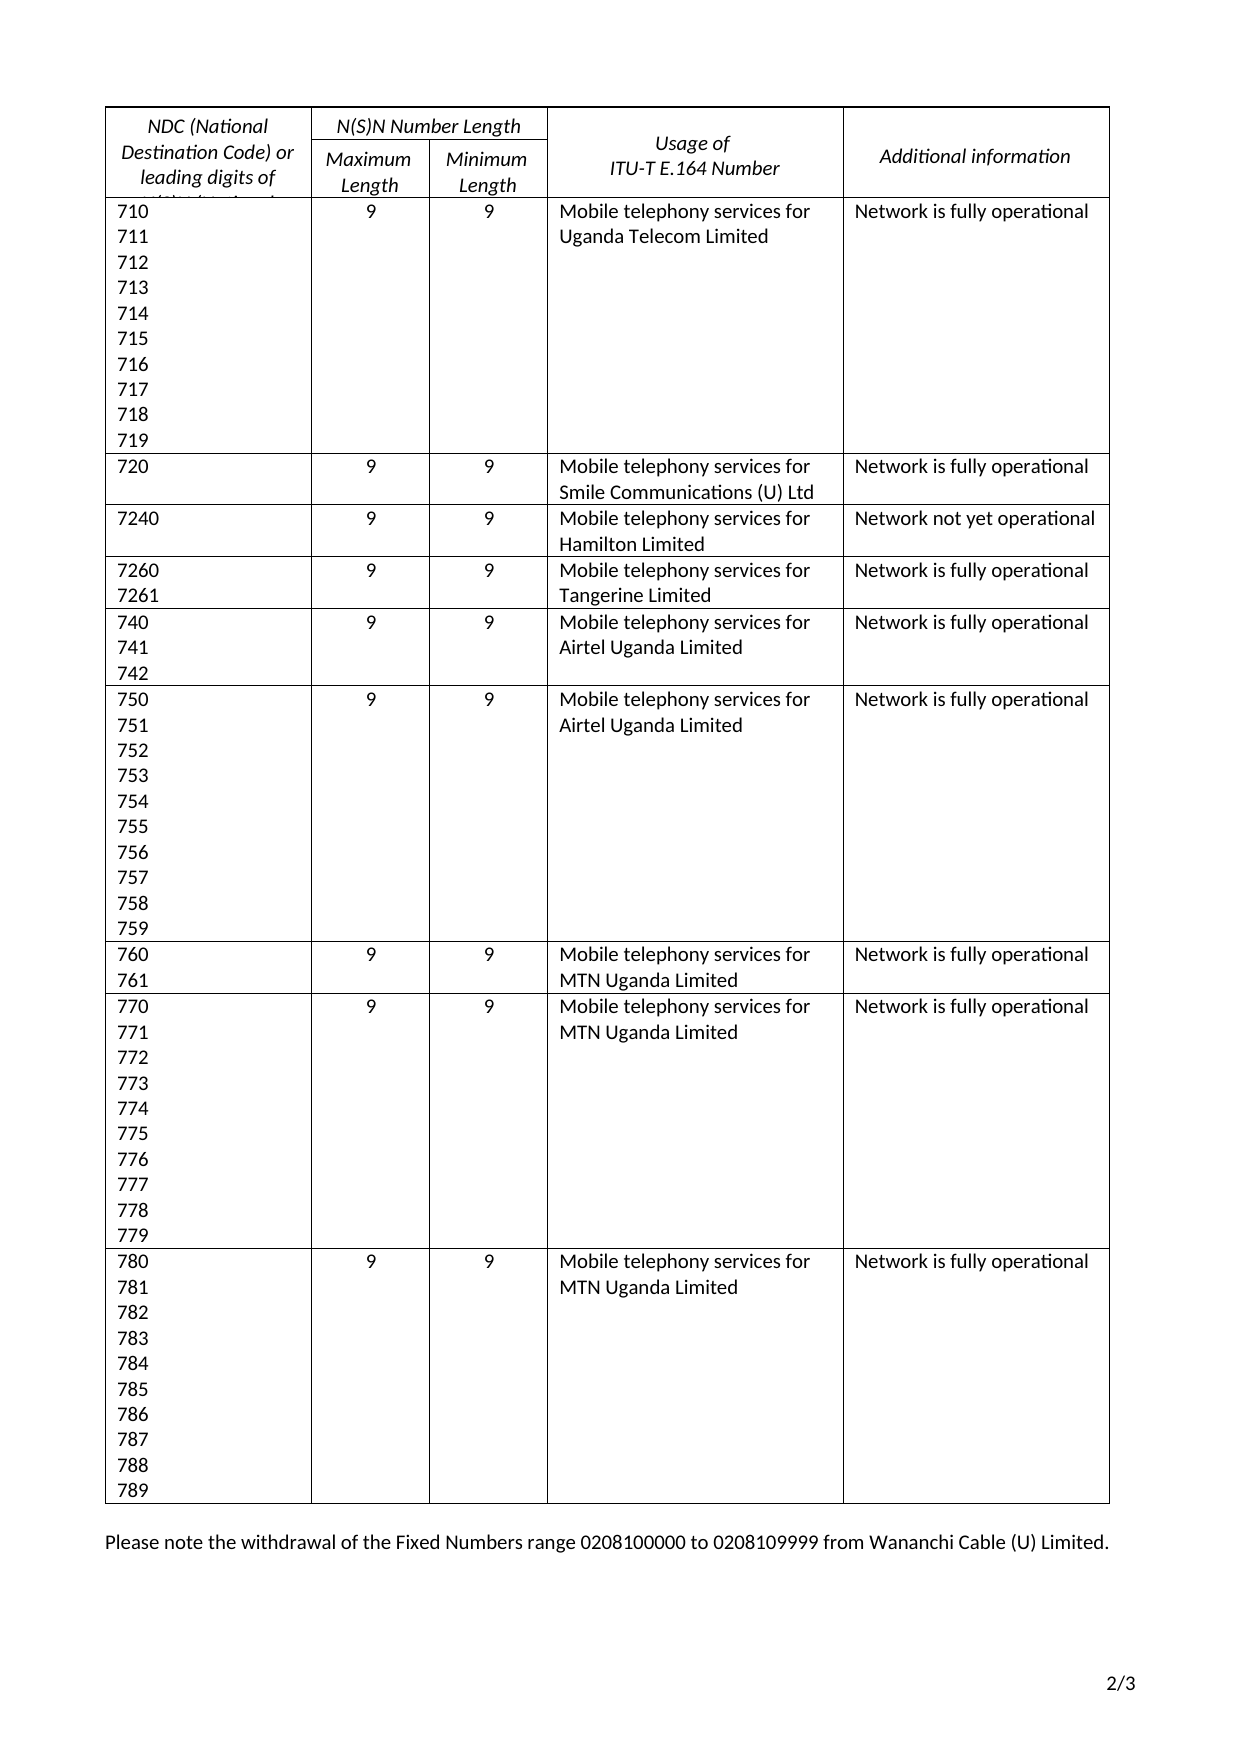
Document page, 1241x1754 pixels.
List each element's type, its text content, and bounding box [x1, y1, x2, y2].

table_cell Network is fully operational [844, 198, 1109, 452]
table_cell 770 771 772 773 774 775 776 777 778 779 [106, 994, 311, 1248]
table_cell Network is fully operational [844, 454, 1109, 504]
table_cell Network is fully operational [844, 1249, 1109, 1503]
table_cell Mobile telephony services for Tangerine Limited [548, 557, 843, 608]
table_cell Network is fully operational [844, 557, 1109, 608]
table_cell 9 [430, 942, 547, 992]
table_cell 7240 [106, 505, 311, 556]
table_cell 9 [430, 686, 547, 941]
table_cell Network is fully operational [844, 686, 1109, 941]
table_cell 9 [430, 1249, 547, 1503]
table_cell 9 [430, 505, 547, 556]
table_cell 9 [312, 942, 429, 992]
table_header N(S)N Number Length [312, 108, 547, 139]
table_cell Mobile telephony services for Hamilton Limited [548, 505, 843, 556]
table_cell 9 [312, 686, 429, 941]
table_cell 9 [312, 557, 429, 608]
table_cell Mobile telephony services for Airtel Uganda Limited [548, 609, 843, 685]
text Please note the withdrawal of the Fixed Numbers range 0208100000 to 0208109999 from Wananchi Cable (U) Limited. [105, 1529, 1135, 1554]
table_cell 9 [312, 454, 429, 504]
table_cell Network is fully operational [844, 942, 1109, 992]
table_cell 9 [430, 994, 547, 1248]
table_cell Mobile telephony services for Uganda Telecom Limited [548, 198, 843, 452]
table_cell 9 [312, 1249, 429, 1503]
table_header Additional information [844, 108, 1109, 197]
table_cell Network is fully operational [844, 609, 1109, 685]
table_cell 9 [312, 994, 429, 1248]
table_cell 760 761 [106, 942, 311, 992]
table_cell Maximum Length [312, 140, 429, 197]
table_cell 720 [106, 454, 311, 504]
table_cell 9 [312, 609, 429, 685]
table_cell 9 [312, 198, 429, 452]
table_cell Network not yet operational [844, 505, 1109, 556]
table_cell 7260 7261 [106, 557, 311, 608]
table_cell Network is fully operational [844, 994, 1109, 1248]
table_cell 9 [430, 454, 547, 504]
table_cell Mobile telephony services for Airtel Uganda Limited [548, 686, 843, 941]
table_cell 750 751 752 753 754 755 756 757 758 759 [106, 686, 311, 941]
table_cell Mobile telephony services for MTN Uganda Limited [548, 942, 843, 992]
table_cell 9 [430, 198, 547, 452]
table_cell Mobile telephony services for MTN Uganda Limited [548, 994, 843, 1248]
table_cell 740 741 742 [106, 609, 311, 685]
table_cell Mobile telephony services for MTN Uganda Limited [548, 1249, 843, 1503]
table_cell Minimum Length [430, 140, 547, 197]
table_header Usage of ITU-T E.164 Number [548, 108, 843, 197]
table_cell 9 [312, 505, 429, 556]
table_cell 9 [430, 609, 547, 685]
table_cell Mobile telephony services for Smile Communications (U) Ltd [548, 454, 843, 504]
table_cell 780 781 782 783 784 785 786 787 788 789 [106, 1249, 311, 1503]
table_cell 9 [430, 557, 547, 608]
table_header NDC (National Destination Code) or leading digits of N(S)N (National (Significant) Number) [106, 108, 311, 197]
table_cell 710 711 712 713 714 715 716 717 718 719 [106, 198, 311, 452]
